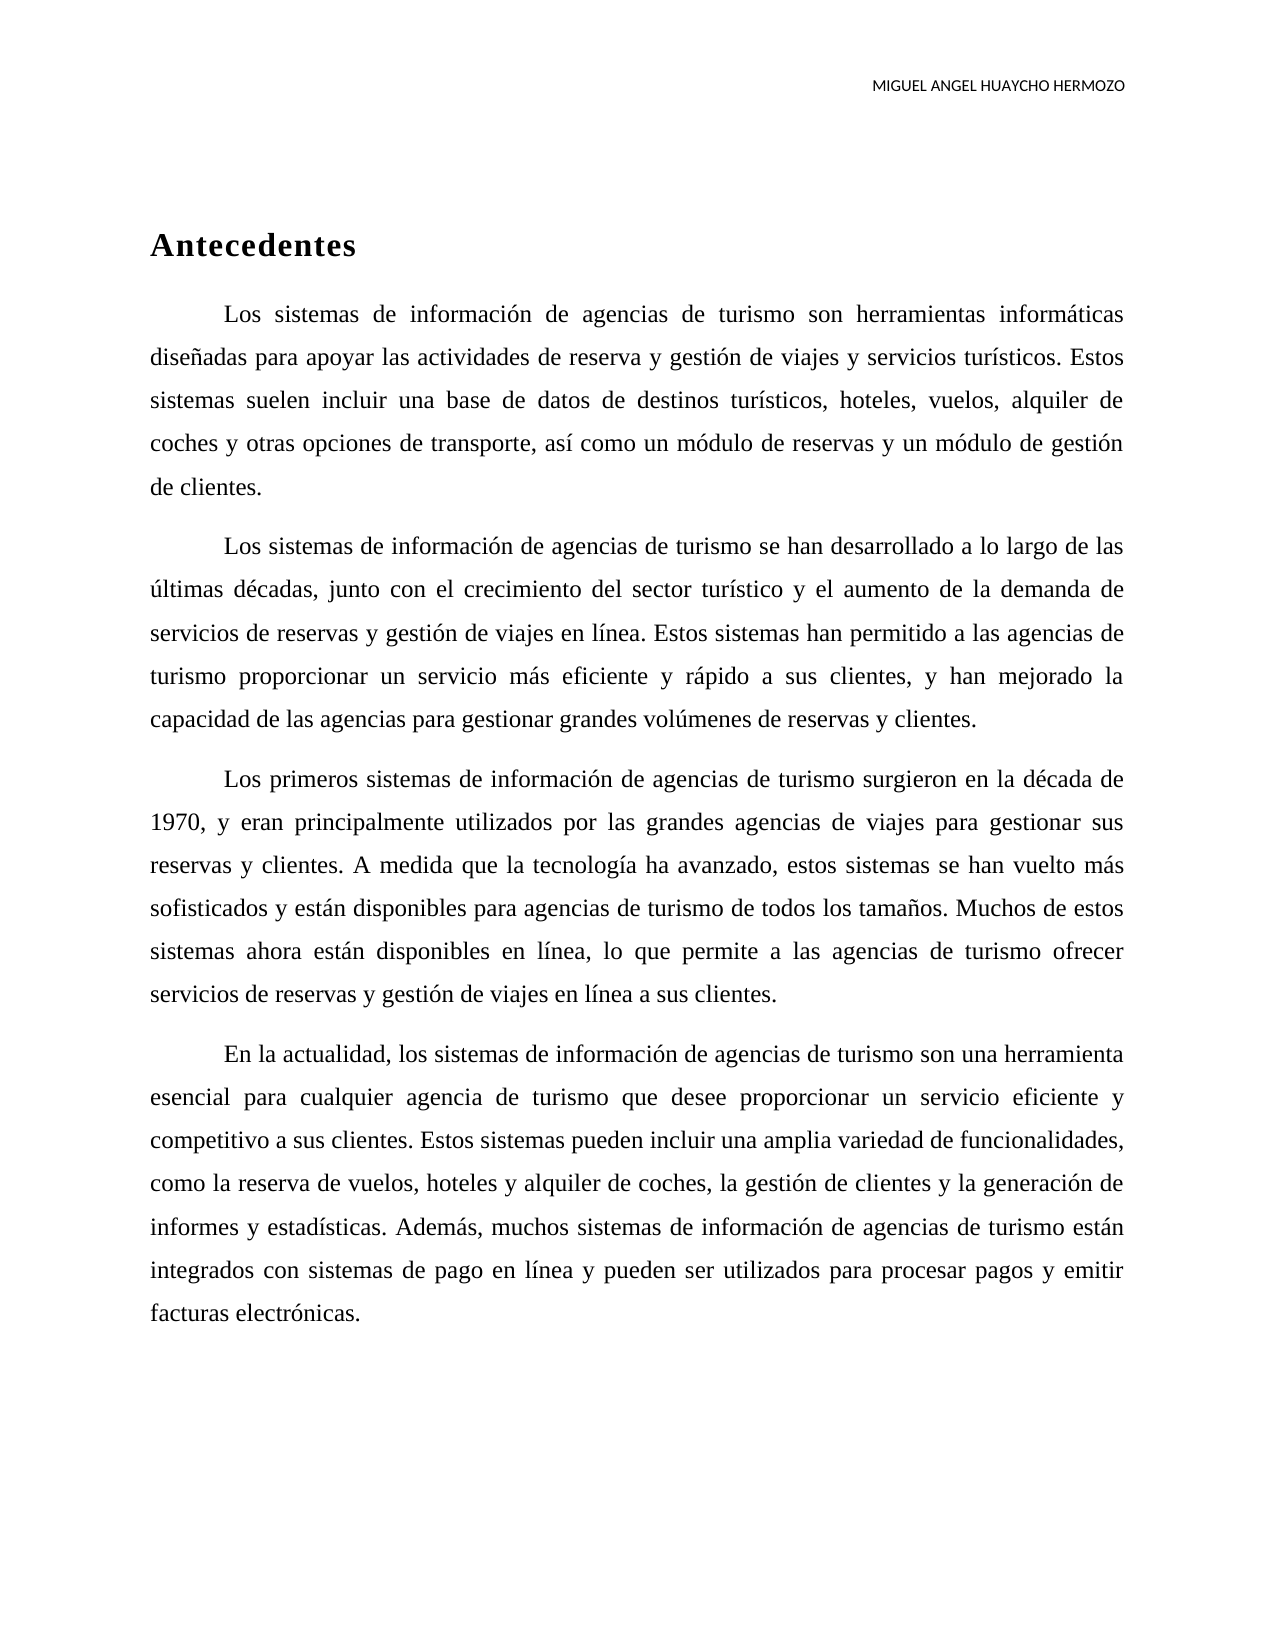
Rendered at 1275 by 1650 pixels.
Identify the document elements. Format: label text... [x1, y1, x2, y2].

subtitle Antecedentes [150, 225, 1125, 263]
text Los sistemas de información de agencias de turismo son herramientas informáticas diseñadas para apoyar las actividades de reserva y gestión de viajes y servicios turísticos. Estos sistemas suelen incluir una base de datos de destinos turísticos, hoteles, vuelos, alquiler de coches y otras opciones de transporte, así como un módulo de reservas y un módulo de gestión de clientes. [150, 299, 1125, 500]
text En la actualidad, los sistemas de información de agencias de turismo son una herramienta esencial para cualquier agencia de turismo que desee proporcionar un servicio eficiente y competitivo a sus clientes. Estos sistemas pueden incluir una amplia variedad de funcionalidades, como la reserva de vuelos, hoteles y alquiler de coches, la gestión de clientes y la generación de informes y estadísticas. Además, muchos sistemas de información de agencias de turismo están integrados con sistemas de pago en línea y pueden ser utilizados para procesar pagos y emitir facturas electrónicas. [150, 1039, 1125, 1327]
text Los primeros sistemas de información de agencias de turismo surgieron en la década de 1970, y eran principalmente utilizados por las grandes agencias de viajes para gestionar sus reservas y clientes. A medida que la tecnología ha avanzado, estos sistemas se han vuelto más sofisticados y están disponibles para agencias de turismo de todos los tamaños. Muchos de estos sistemas ahora están disponibles en línea, lo que permite a las agencias de turismo ofrecer servicios de reservas y gestión de viajes en línea a sus clientes. [150, 764, 1125, 1008]
text Los sistemas de información de agencias de turismo se han desarrollado a lo largo de las últimas décadas, junto con el crecimiento del sector turístico y el aumento de la demanda de servicios de reservas y gestión de viajes en línea. Estos sistemas han permitido a las agencias de turismo proporcionar un servicio más eficiente y rápido a sus clientes, y han mejorado la capacidad de las agencias para gestionar grandes volúmenes de reservas y clientes. [150, 531, 1125, 733]
